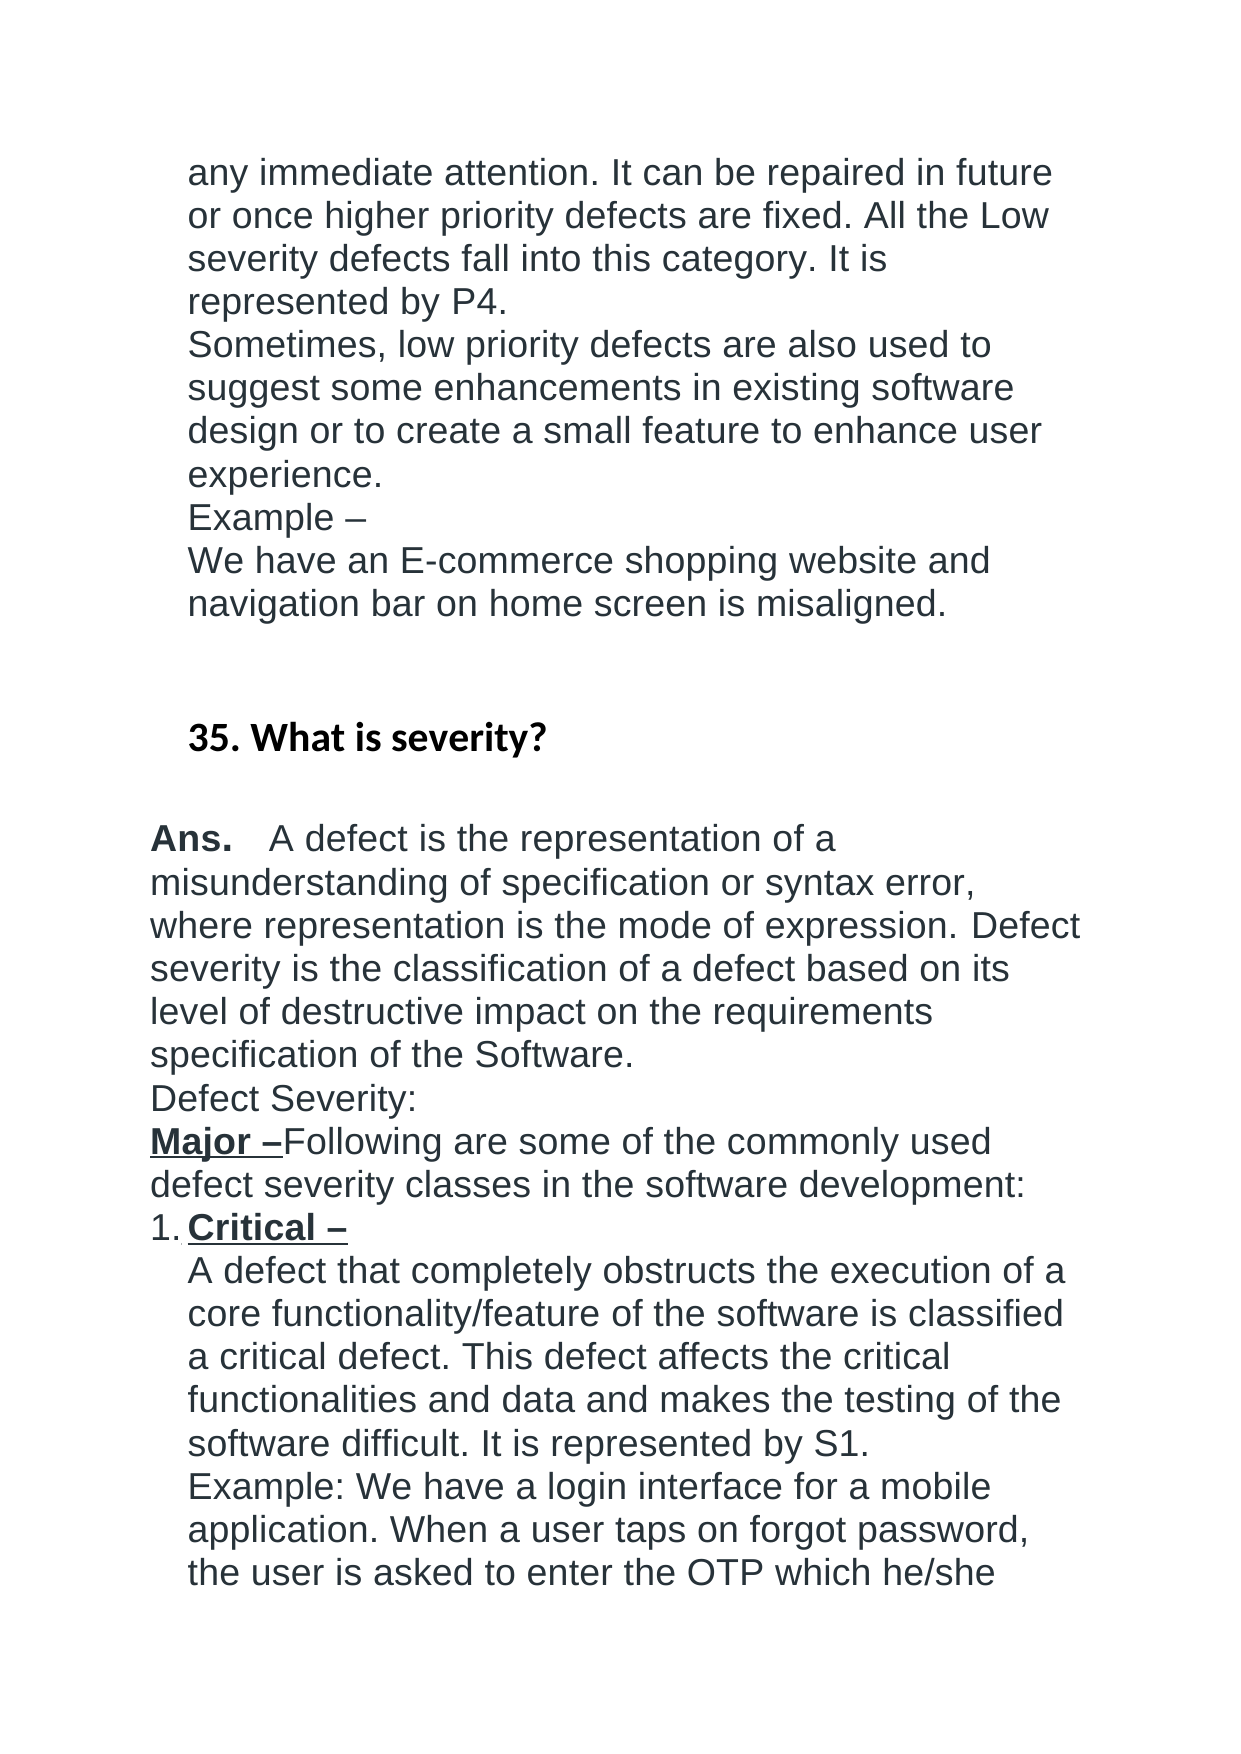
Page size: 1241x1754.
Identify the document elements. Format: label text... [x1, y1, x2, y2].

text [187, 1464, 1090, 1593]
text Example – We have an E-commerce shopping website and navigation bar on home screen is misaligned. [187, 495, 1090, 624]
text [187, 150, 1090, 495]
text Defect Severity: Major –Following are some of the commonly used defect severity classes in the software development: [150, 1076, 1090, 1205]
list Critical – A defect that completely obstructs the execution of a core functionality/feature of the software is classified a critical defect. This defect affects the critical functionalities and data and makes the testing of the software difficult. It is represented by S1. [150, 1205, 1090, 1464]
text Ans. A defect is the representation of a misunderstanding of specification or syntax error, where representation is the mode of expression. Defect severity is the classification of a defect based on its level of destructive impact on the requirements specification of the Software. [150, 812, 1090, 1076]
text 35. What is severity? [187, 711, 1090, 761]
